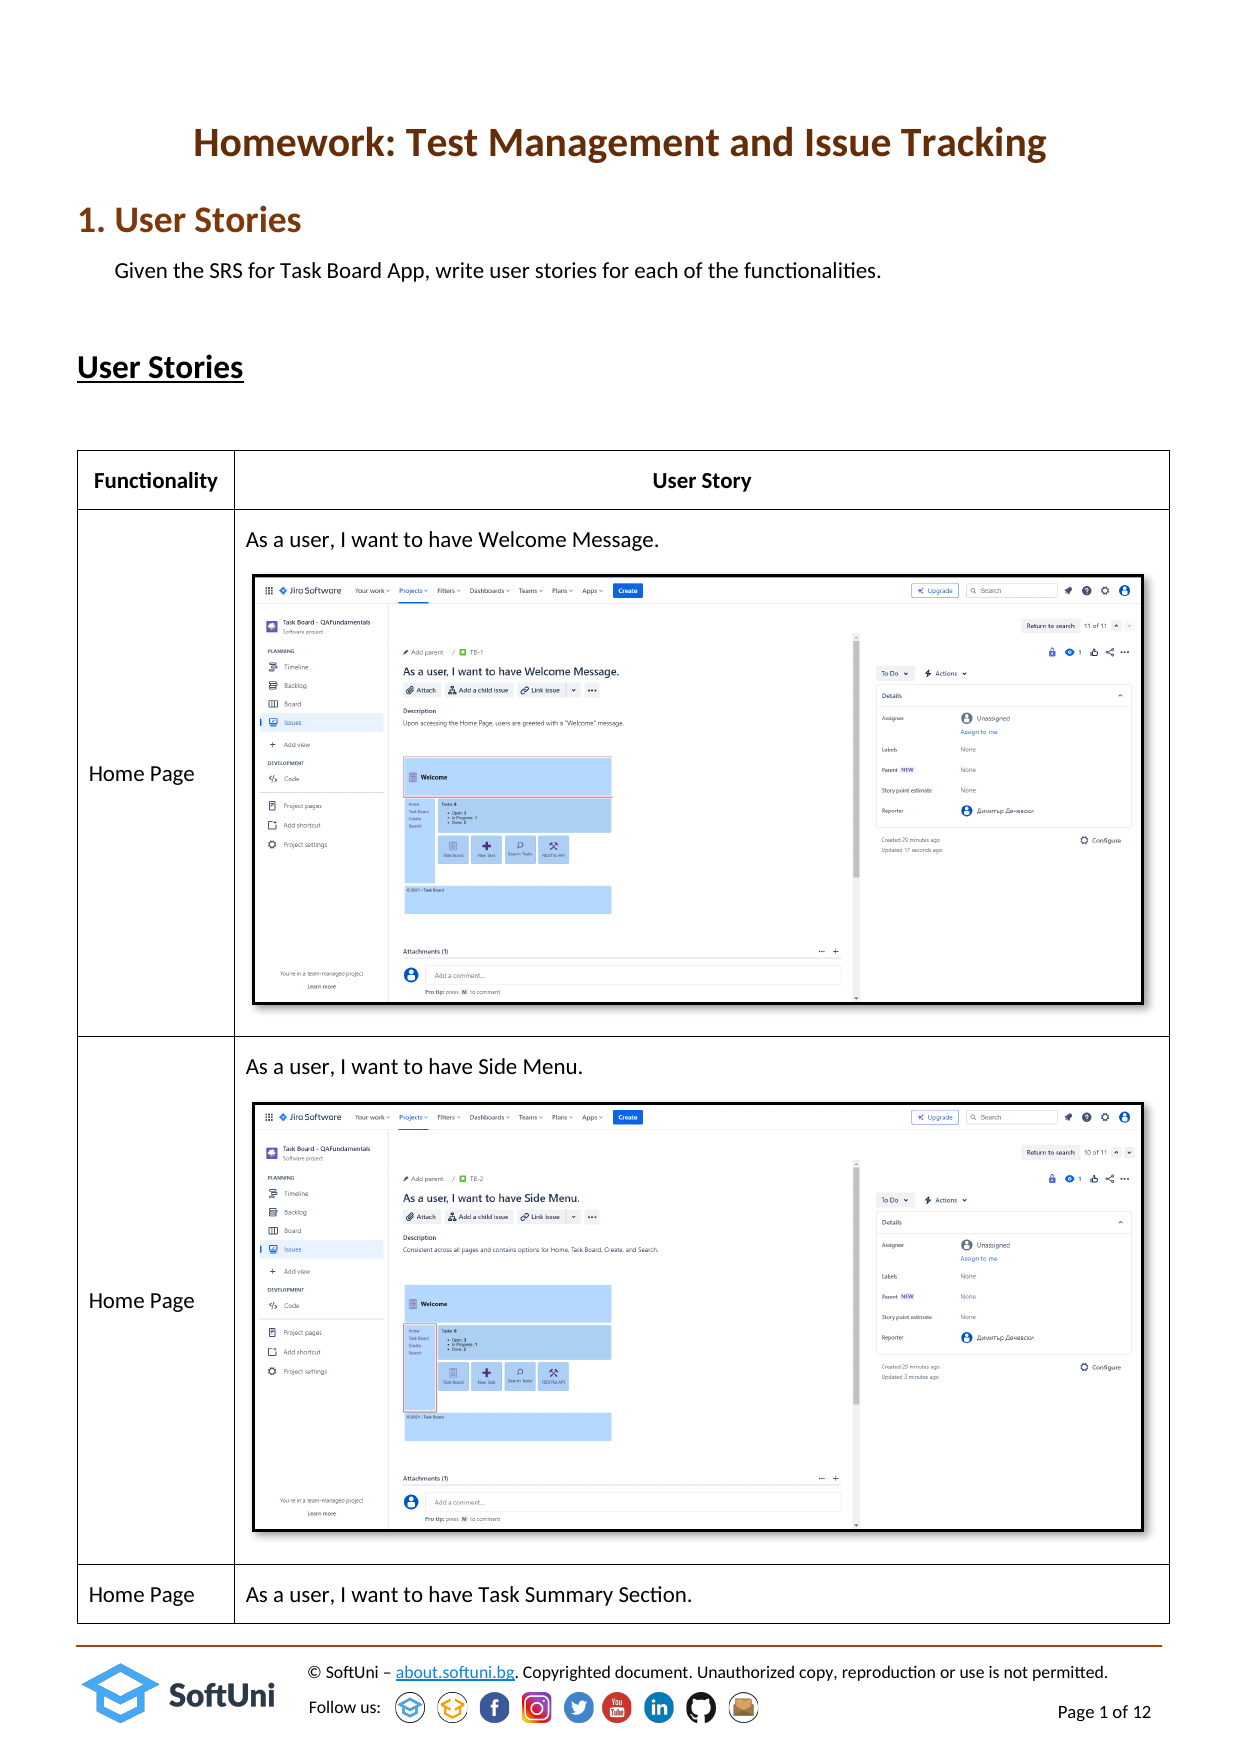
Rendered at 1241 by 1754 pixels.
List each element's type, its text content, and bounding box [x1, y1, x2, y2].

text User Stories [77, 346, 1163, 387]
table_cell As a user, I want to have Side Menu. [235, 1037, 1169, 1564]
picture [479, 1692, 510, 1723]
table_header User Story [235, 451, 1169, 509]
picture [255, 1105, 1141, 1529]
subtitle User Stories [77, 196, 1163, 241]
picture [665, 1692, 674, 1701]
picture [644, 1714, 653, 1723]
table_cell Home Page [78, 1565, 234, 1623]
picture [75, 1658, 281, 1729]
picture [522, 1692, 552, 1723]
text Given the SRS for Task Board App, write user stories for each of the functionalities. [114, 257, 1163, 284]
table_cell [235, 1565, 1169, 1623]
picture [602, 1692, 632, 1723]
picture [437, 1692, 468, 1723]
picture [665, 1714, 674, 1723]
subtitle Homework: Test Management and Issue Tracking [77, 116, 1163, 167]
picture [686, 1692, 716, 1723]
picture [644, 1692, 653, 1701]
picture [395, 1692, 425, 1723]
picture [728, 1692, 759, 1723]
picture [564, 1692, 594, 1723]
table_cell Home Page [78, 510, 234, 1036]
picture [255, 577, 1141, 1002]
picture [658, 1705, 667, 1714]
table_header Functionality [78, 451, 234, 509]
table_cell As a user, I want to have Welcome Message. [235, 510, 1169, 1036]
table_cell Home Page [78, 1037, 234, 1564]
